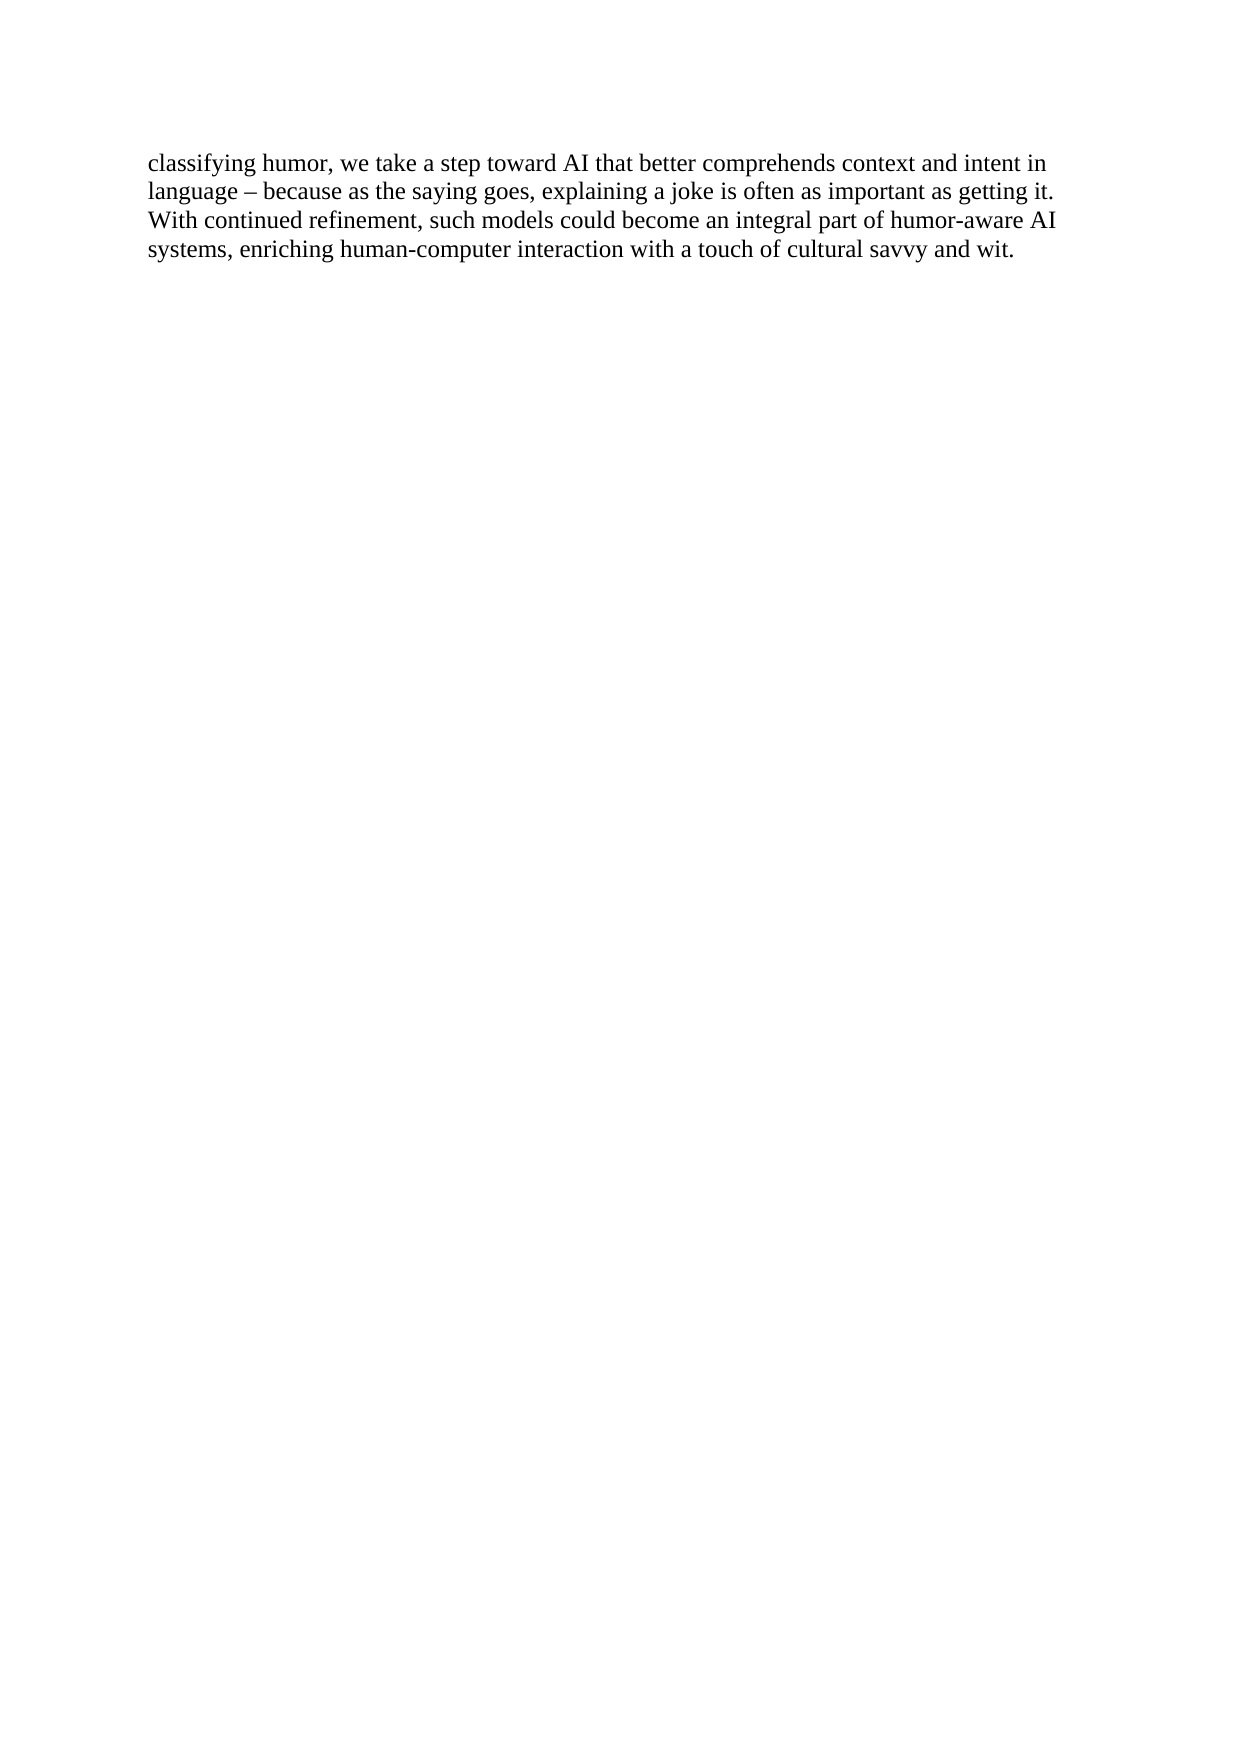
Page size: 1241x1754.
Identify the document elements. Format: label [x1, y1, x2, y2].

text [148, 148, 1093, 263]
